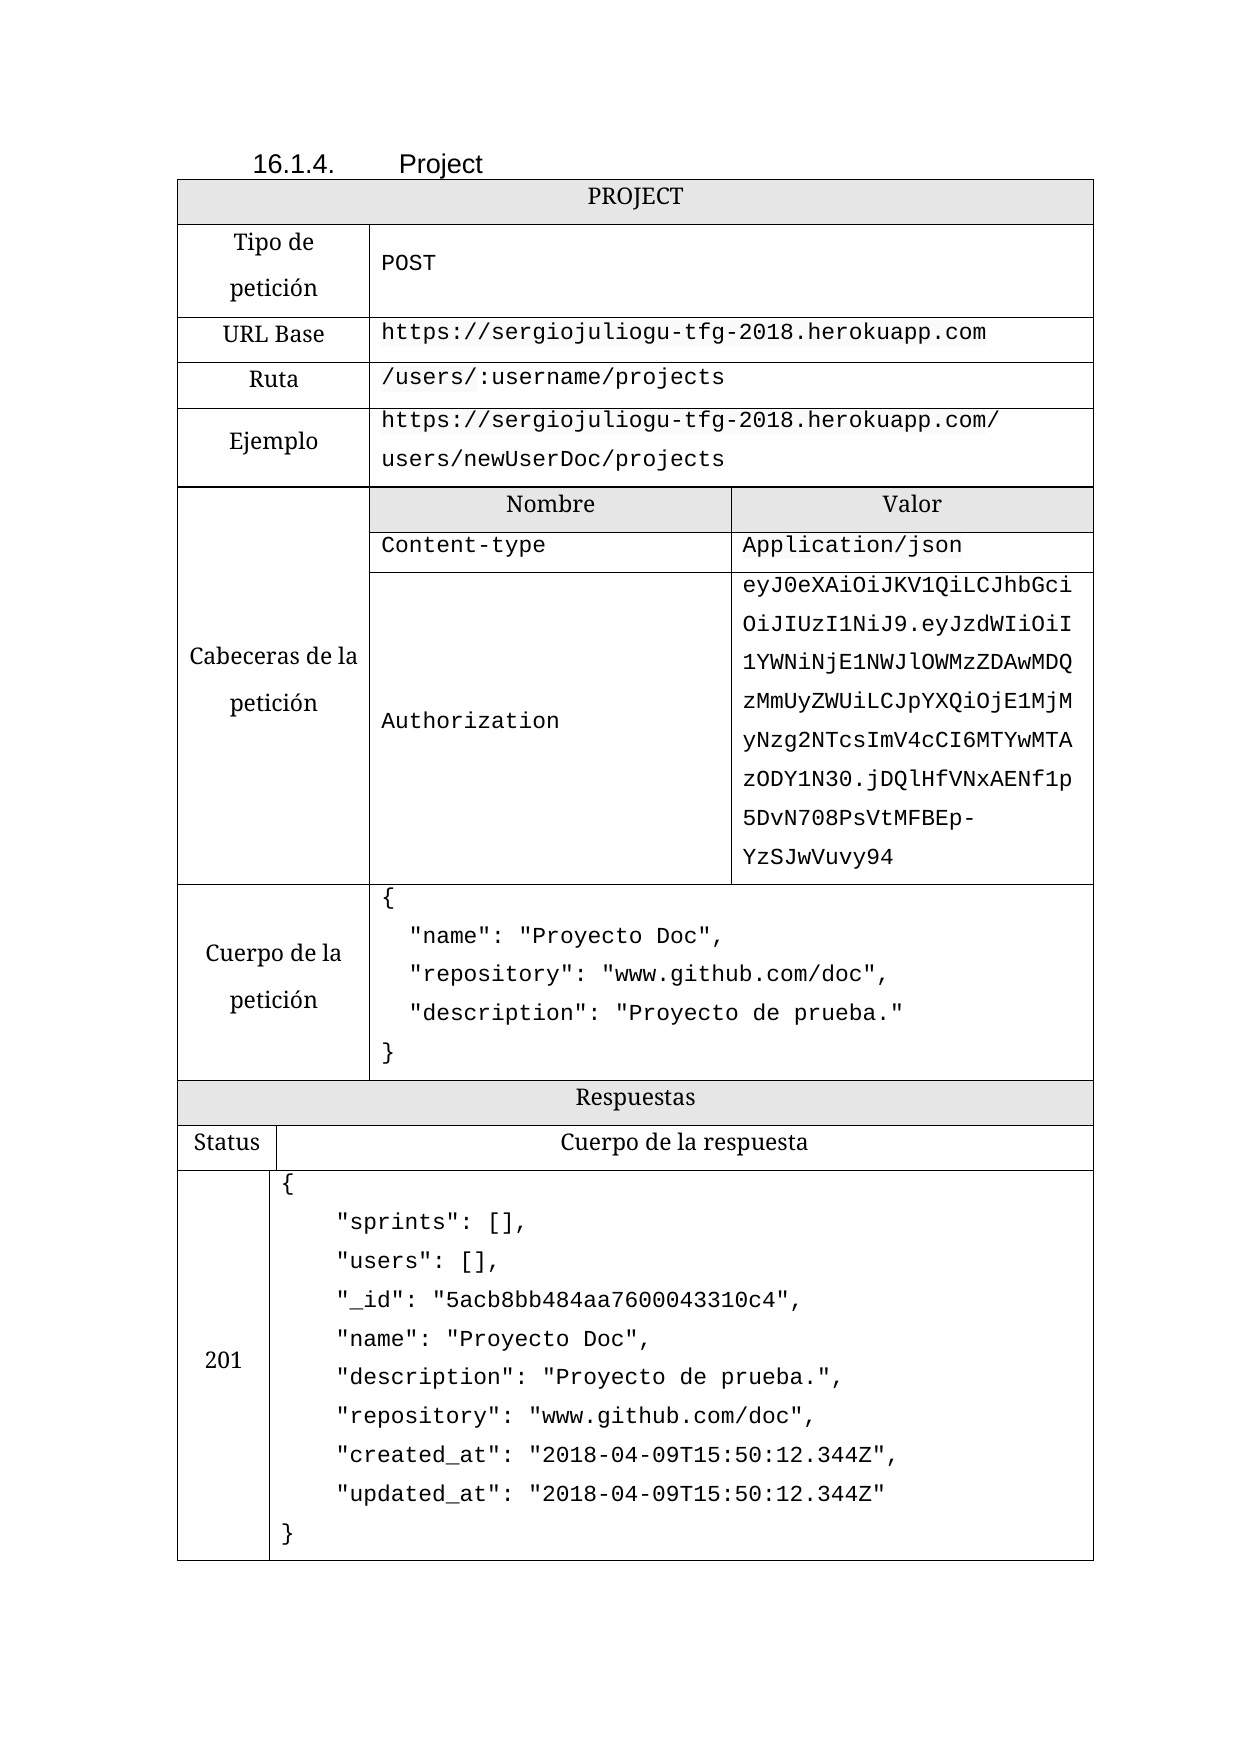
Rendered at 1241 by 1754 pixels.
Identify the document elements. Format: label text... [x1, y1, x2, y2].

table_cell URL Base [178, 318, 369, 362]
table_cell https://sergiojuliogu-tfg-2018.herokuapp.com [370, 318, 1093, 362]
table_cell Ruta [178, 363, 369, 407]
table_cell Ejemplo [178, 409, 369, 486]
table_cell /users/:username/projects [370, 363, 1093, 407]
table_cell { "name": "Proyecto Doc", "repository": "www.github.com/doc", "description": "Proyecto de prueba." } [370, 885, 1093, 1079]
subtitle Project [252, 148, 1092, 179]
table_cell Authorization [370, 573, 731, 884]
table_cell Cuerpo de la respuesta [277, 1126, 1093, 1170]
table_cell { "sprints": [], "users": [], "_id": "5acb8bb484aa7600043310c4", "name": "Proyecto Doc", "description": "Proyecto de prueba.", "repository": "www.github.com/doc", "created_at": "2018-04-09T15:50:12.344Z", "updated_at": "2018-04-09T15:50:12.344Z" } [270, 1171, 1093, 1560]
table_cell POST [370, 225, 1093, 317]
table_cell Tipo de petición [178, 225, 369, 317]
table_cell 201 [178, 1171, 269, 1560]
table_cell Content-type [370, 533, 731, 572]
table_cell https://sergiojuliogu-tfg-2018.herokuapp.com/users/newUserDoc/projects [370, 409, 1093, 486]
table_header PROJECT [178, 180, 1093, 224]
table_cell Nombre [370, 488, 731, 532]
table_cell eyJ0eXAiOiJKV1QiLCJhbGciOiJIUzI1NiJ9.eyJzdWIiOiI1YWNiNjE1NWJlOWMzZDAwMDQzMmUyZWUiLCJpYXQiOjE1MjMyNzg2NTcsImV4cCI6MTYwMTAzODY1N30.jDQlHfVNxAENf1p5DvN708PsVtMFBEp-YzSJwVuvy94 [732, 573, 1093, 884]
table_cell Status [178, 1126, 276, 1170]
table_cell Cabeceras de la petición [178, 488, 369, 884]
table_cell Valor [732, 488, 1093, 532]
table_cell Application/json [732, 533, 1093, 572]
table_cell Respuestas [178, 1081, 1093, 1125]
table_cell Cuerpo de la petición [178, 885, 369, 1079]
